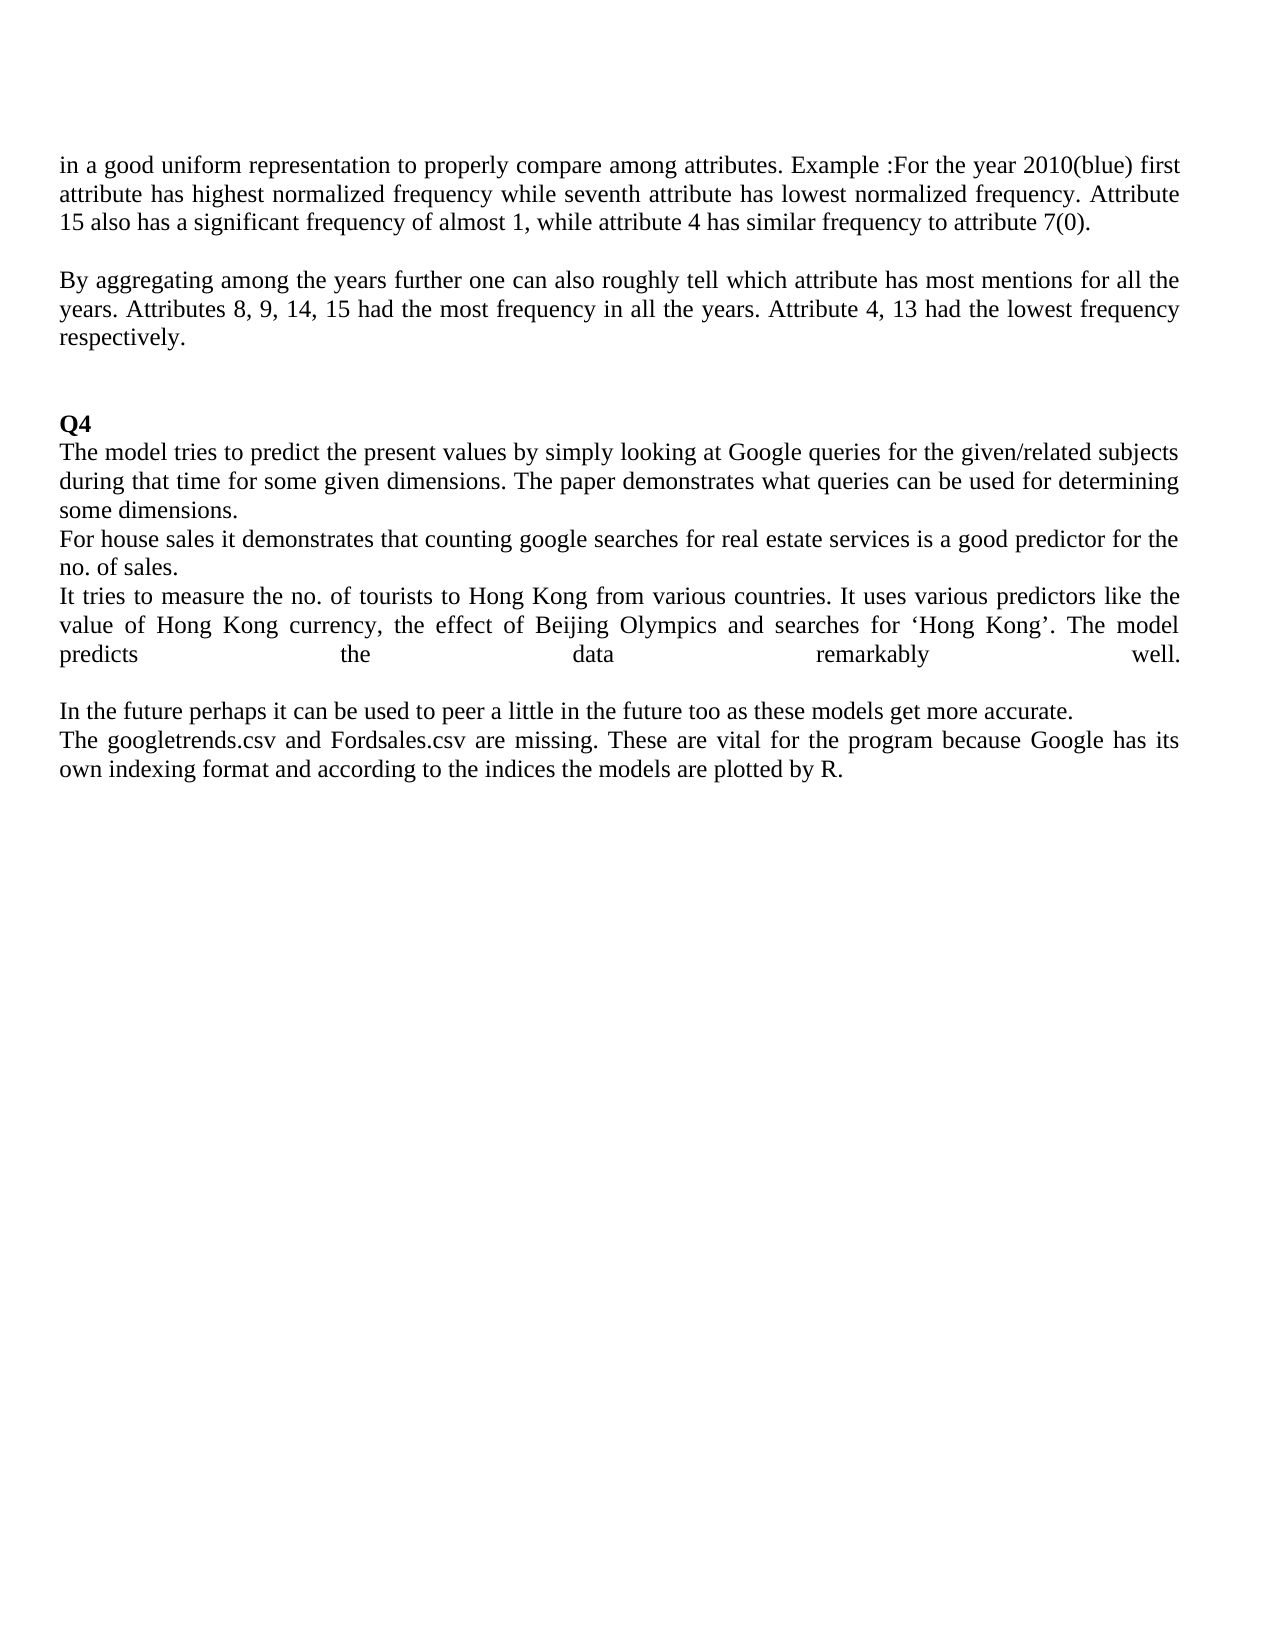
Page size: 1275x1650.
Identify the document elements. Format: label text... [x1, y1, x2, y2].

text The googletrends.csv and Fordsales.csv are missing. These are vital for the program because Google has its own indexing format and according to the indices the models are plotted by R. [59, 725, 1181, 782]
text For house sales it demonstrates that counting google searches for real estate services is a good predictor for the no. of sales. [59, 524, 1181, 581]
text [59, 150, 1181, 236]
text By aggregating among the years further one can also roughly tell which attribute has most mentions for all the years. Attributes 8, 9, 14, 15 had the most frequency in all the years. Attribute 4, 13 had the lowest frequency respectively. [59, 236, 1181, 351]
text The model tries to predict the present values by simply looking at Google queries for the given/related subjects during that time for some given dimensions. The paper demonstrates what queries can be used for determining some dimensions. [59, 437, 1181, 524]
text It tries to measure the no. of tourists to Hong Kong from various countries. It uses various predictors like the value of Hong Kong currency, the effect of Beijing Olympics and searches for ‘Hong Kong’. The model predicts the data remarkably well. In the future perhaps it can be used to peer a little in the future too as these models get more accurate. [59, 581, 1181, 725]
text Q4 [59, 409, 1181, 437]
